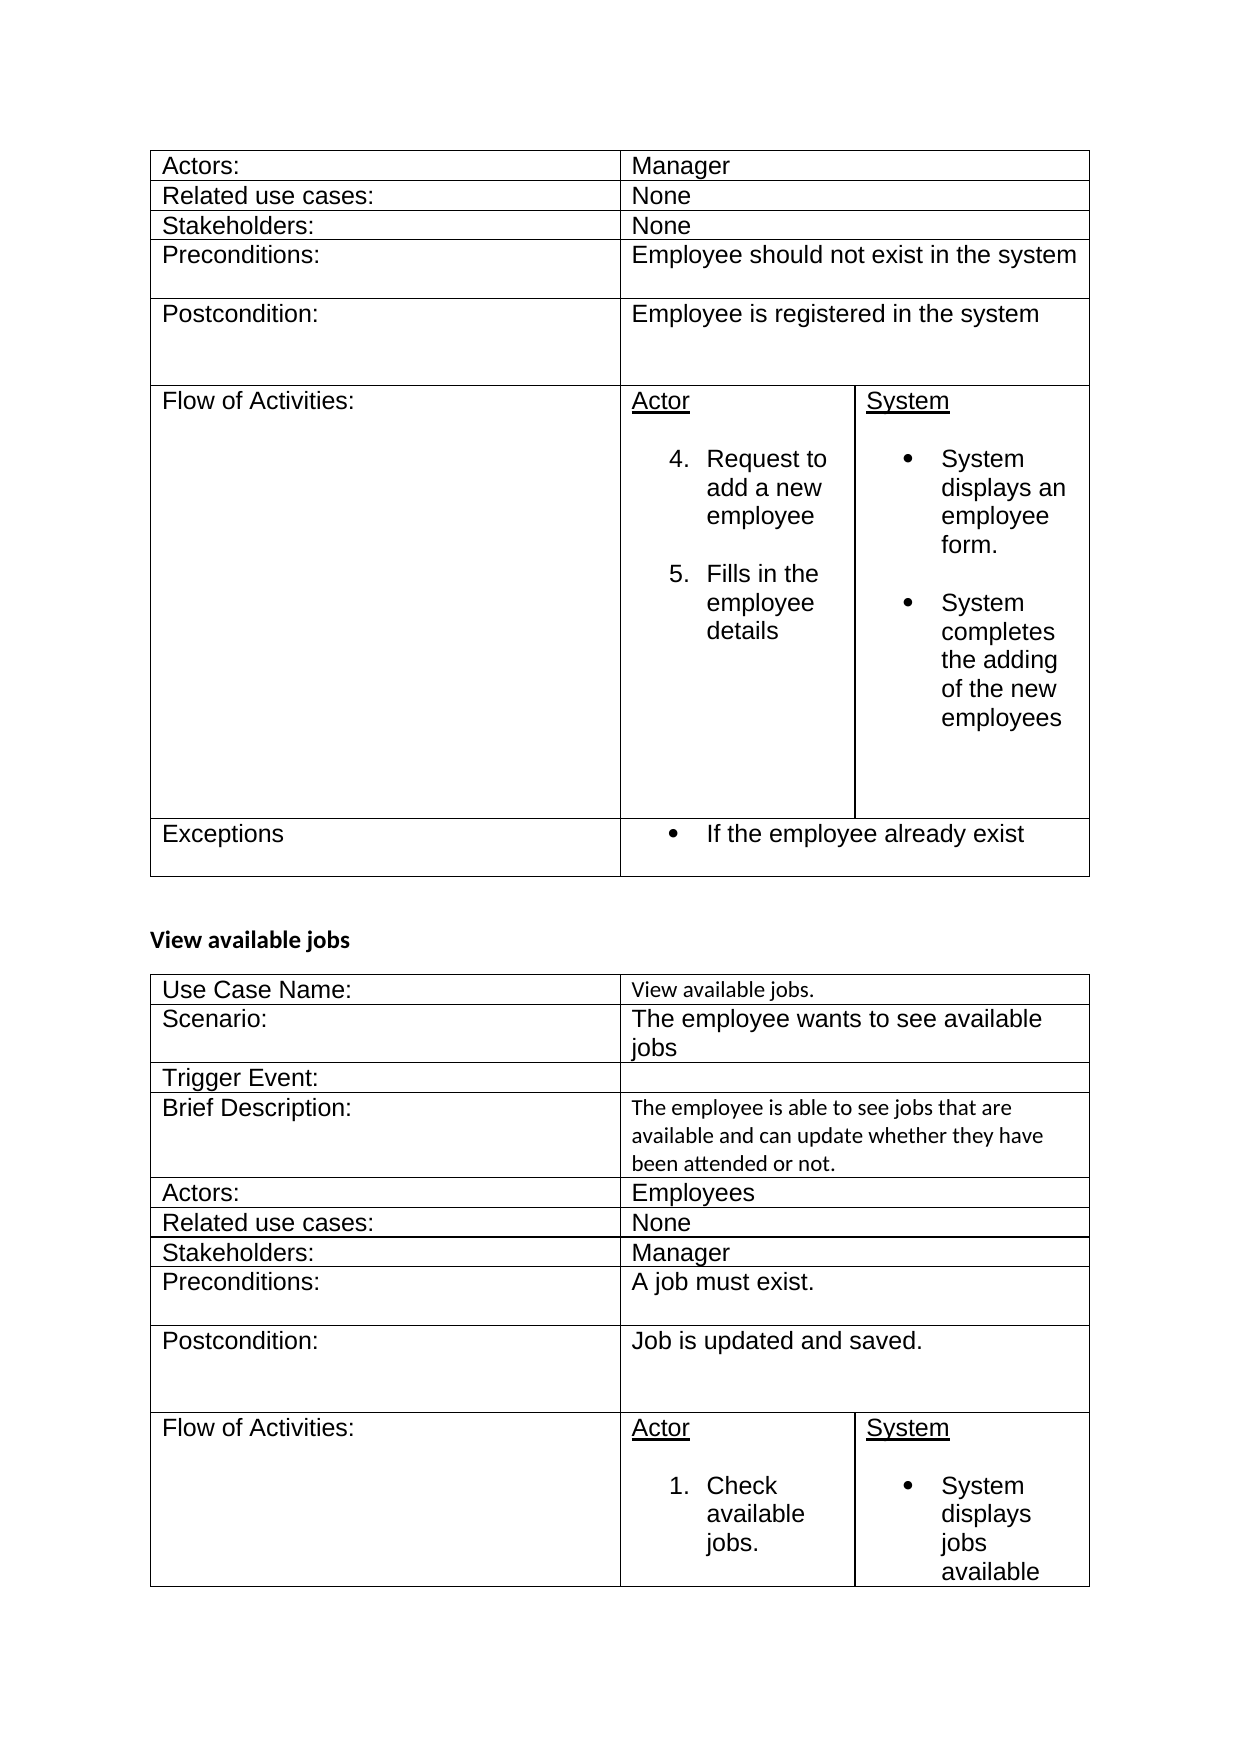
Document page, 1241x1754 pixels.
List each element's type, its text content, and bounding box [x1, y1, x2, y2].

table_cell Actor Request to add a new employee Fills in the employee details [621, 386, 854, 817]
table_cell Flow of Activities: [151, 386, 620, 817]
table_cell None [621, 181, 1089, 209]
table_cell The employee is able to see jobs that are available and can update whether they have been attended or not. [621, 1093, 1089, 1177]
table_cell None [621, 211, 1089, 239]
table_cell Postcondition: [151, 299, 620, 385]
table_cell Stakeholders: [151, 1238, 620, 1266]
text View available jobs [150, 924, 1090, 954]
table_cell None [621, 1208, 1089, 1236]
table_header View available jobs. [621, 975, 1089, 1003]
table_cell The employee wants to see available jobs [621, 1005, 1089, 1062]
table_header Use Case Name: [151, 975, 620, 1003]
table_cell Job is updated and saved. [621, 1326, 1089, 1412]
table_cell Employee should not exist in the system [621, 240, 1089, 298]
table_cell System System displays an employee form. System completes the adding of the new employees [856, 386, 1089, 817]
table_cell System System displays jobs available [856, 1413, 1089, 1586]
table_cell A job must exist. [621, 1267, 1089, 1325]
table_cell Actors: [151, 151, 620, 180]
table_cell Postcondition: [151, 1326, 620, 1412]
table_cell Employee is registered in the system [621, 299, 1089, 385]
table_cell Scenario: [151, 1005, 620, 1062]
table_cell Preconditions: [151, 1267, 620, 1325]
table_cell Related use cases: [151, 1208, 620, 1236]
table_cell Manager [621, 1238, 1089, 1266]
table_cell [621, 1063, 1089, 1092]
table_cell Flow of Activities: [151, 1413, 620, 1586]
table_cell Exceptions [151, 819, 620, 876]
table_cell Stakeholders: [151, 211, 620, 239]
table_cell Trigger Event: [151, 1063, 620, 1092]
table_cell Preconditions: [151, 240, 620, 298]
table_cell Brief Description: [151, 1093, 620, 1177]
table_cell Actors: [151, 1178, 620, 1207]
table_cell If the employee already exist [621, 819, 1089, 876]
table_cell Manager [621, 151, 1089, 180]
table_cell Employees [621, 1178, 1089, 1207]
table_cell Actor Check available jobs. Update jobs. [621, 1413, 854, 1586]
table_cell Related use cases: [151, 181, 620, 209]
